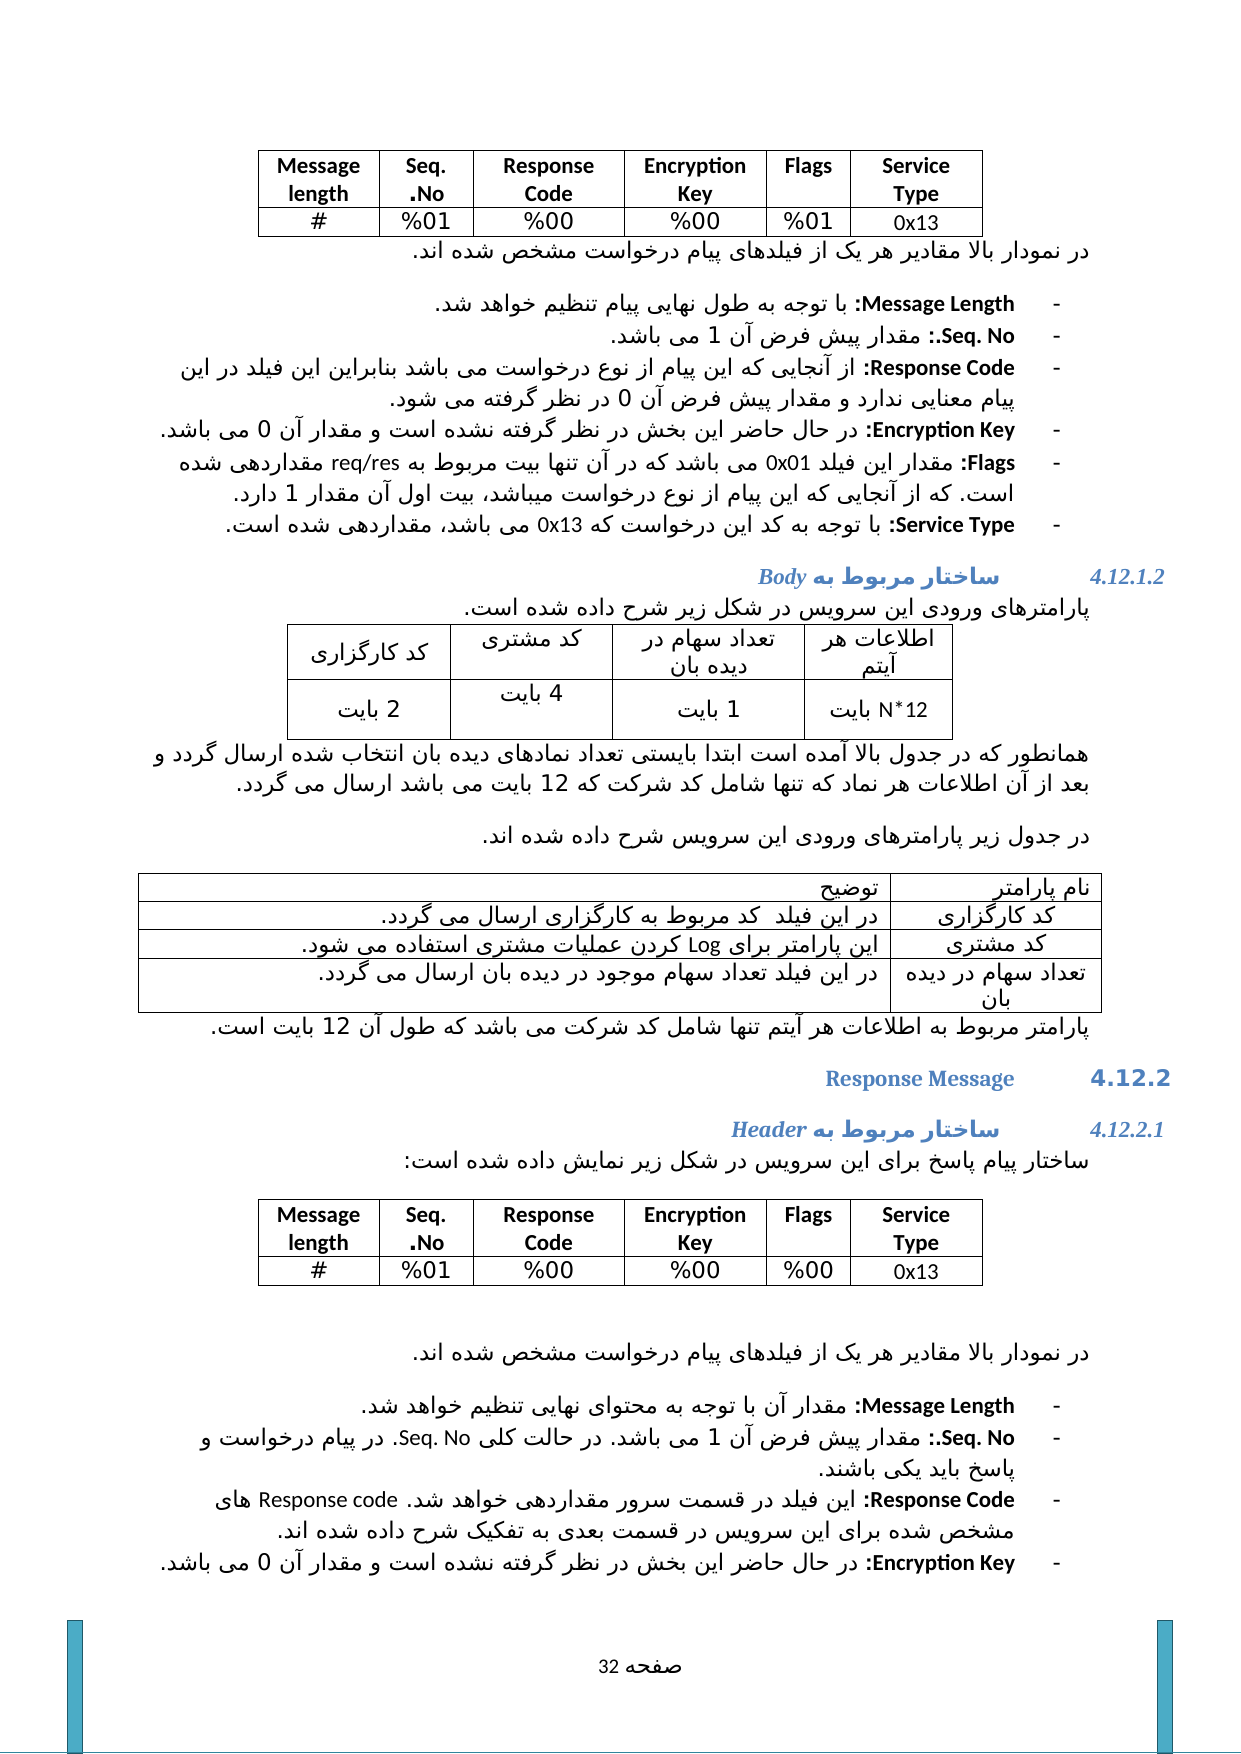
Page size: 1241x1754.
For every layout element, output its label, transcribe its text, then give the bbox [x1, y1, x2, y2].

text در جدول زیر پارامترهای ورودی این سرویس شرح داده شده اند. [150, 822, 1090, 848]
table_header Flags [767, 1200, 850, 1256]
subtitle ساختار مربوط به Body [150, 563, 1090, 590]
table_cell در این فیلد کد مربوط به کارگزاری ارسال می گردد. [139, 902, 890, 929]
list Message Length: با توجه به طول نهایی پیام تنظیم خواهد شد. [150, 289, 1053, 317]
table_cell # [259, 1257, 379, 1285]
table_header Service Type [851, 151, 982, 207]
list Response Code: از آنجایی که این پیام از نوع درخواست می باشد بنابراین این فیلد در این پیام معنایی ندارد و مقدار پیش فرض آن 0 در نظر گرفته می شود. [150, 353, 1053, 412]
table_cell %00 [474, 208, 624, 236]
list Seq. No.: مقدار پیش فرض آن 1 می باشد. [150, 321, 1053, 349]
table_cell این پارامتر برای Log کردن عملیات مشتری استفاده می شود. [139, 930, 890, 958]
table_header Message length [259, 1200, 379, 1256]
table_cell %00 [625, 1257, 766, 1285]
text پارامتر مربوط به اطلاعات هر آیتم تنها شامل کد شرکت می باشد که طول آن 12 بایت است. [150, 1013, 1090, 1040]
table_header کد مشتری [451, 625, 612, 679]
table_header Response Code [474, 151, 624, 207]
text در نمودار بالا مقادیر هر یک از فیلدهای پیام درخواست مشخص شده اند. [150, 1339, 1090, 1366]
text ساختار پیام پاسخ برای این سرویس در شکل زیر نمایش داده شده است: [150, 1148, 1090, 1174]
table_cell 4 بایت [451, 680, 612, 739]
table_header Encryption Key [625, 1200, 766, 1256]
table_cell %01 [767, 208, 850, 236]
list Response Code: این فیلد در قسمت سرور مقداردهی خواهد شد. Response code های مشخص شده برای این سرویس در قسمت بعدی به تفکیک شرح داده شده اند. [150, 1486, 1053, 1544]
subtitle ساختار مربوط به Header [150, 1116, 1090, 1143]
table_cell %01 [380, 208, 473, 236]
list Seq. No.: مقدار پیش فرض آن 1 می باشد. در حالت کلی Seq. No. در پیام درخواست و پاسخ باید یکی باشند. [150, 1423, 1053, 1482]
list Encryption Key: در حال حاضر این بخش در نظر گرفته نشده است و مقدار آن 0 می باشد. [150, 416, 1053, 444]
table_header کد کارگزاری [288, 625, 450, 679]
text در نمودار بالا مقادیر هر یک از فیلدهای پیام درخواست مشخص شده اند. [150, 237, 1090, 264]
table_header Seq. No. [380, 151, 473, 207]
table_header Seq. No. [380, 1200, 473, 1256]
table_header Response Code [474, 1200, 624, 1256]
table_cell 0x13 [851, 1257, 982, 1285]
table_header Encryption Key [625, 151, 766, 207]
table_cell کد مشتری [891, 930, 1101, 958]
subtitle Response Message [150, 1065, 1090, 1092]
table_cell N*12 بایت [805, 680, 952, 739]
table_cell %00 [767, 1257, 850, 1285]
table_header Flags [767, 151, 850, 207]
text پارامترهای ورودی این سرویس در شکل زیر شرح داده شده است. [150, 594, 1090, 620]
table_cell 2 بایت [288, 680, 450, 739]
table_header اطلاعات هر آیتم [805, 625, 952, 679]
table_cell # [259, 208, 379, 236]
table_cell تعداد سهام در دیده بان [891, 959, 1101, 1012]
table_cell 0x13 [851, 208, 982, 236]
table_header توضیح [139, 874, 890, 901]
list Encryption Key: در حال حاضر این بخش در نظر گرفته نشده است و مقدار آن 0 می باشد. [150, 1548, 1053, 1576]
table_header Service Type [851, 1200, 982, 1256]
list Flags: مقدار این فیلد 0x01 می باشد که در آن تنها بیت مربوط به req/res مقداردهی شده است. که از آنجایی که این پیام از نوع درخواست میباشد، بیت اول آن مقدار 1 دارد. [150, 448, 1053, 506]
table_cell در این فیلد تعداد سهام موجود در دیده بان ارسال می گردد. [139, 959, 890, 1012]
table_header تعداد سهام در دیده بان [613, 625, 804, 679]
table_cell %01 [380, 1257, 473, 1285]
table_header نام پارامتر [891, 874, 1101, 901]
list Message Length: مقدار آن با توجه به محتوای نهایی تنظیم خواهد شد. [150, 1391, 1053, 1419]
table_cell 1 بایت [613, 680, 804, 739]
table_cell کد کارگزاری [891, 902, 1101, 929]
table_header Message length [259, 151, 379, 207]
table_cell %00 [625, 208, 766, 236]
list Service Type: با توجه به کد این درخواست که 0x13 می باشد، مقداردهی شده است. [150, 510, 1053, 538]
text همانطور که در جدول بالا آمده است ابتدا بایستی تعداد نمادهای دیده بان انتخاب شده ارسال گردد و بعد از آن اطلاعات هر نماد که تنها شامل کد شرکت که 12 بایت می باشد ارسال می گردد. [150, 740, 1090, 797]
table_cell %00 [474, 1257, 624, 1285]
